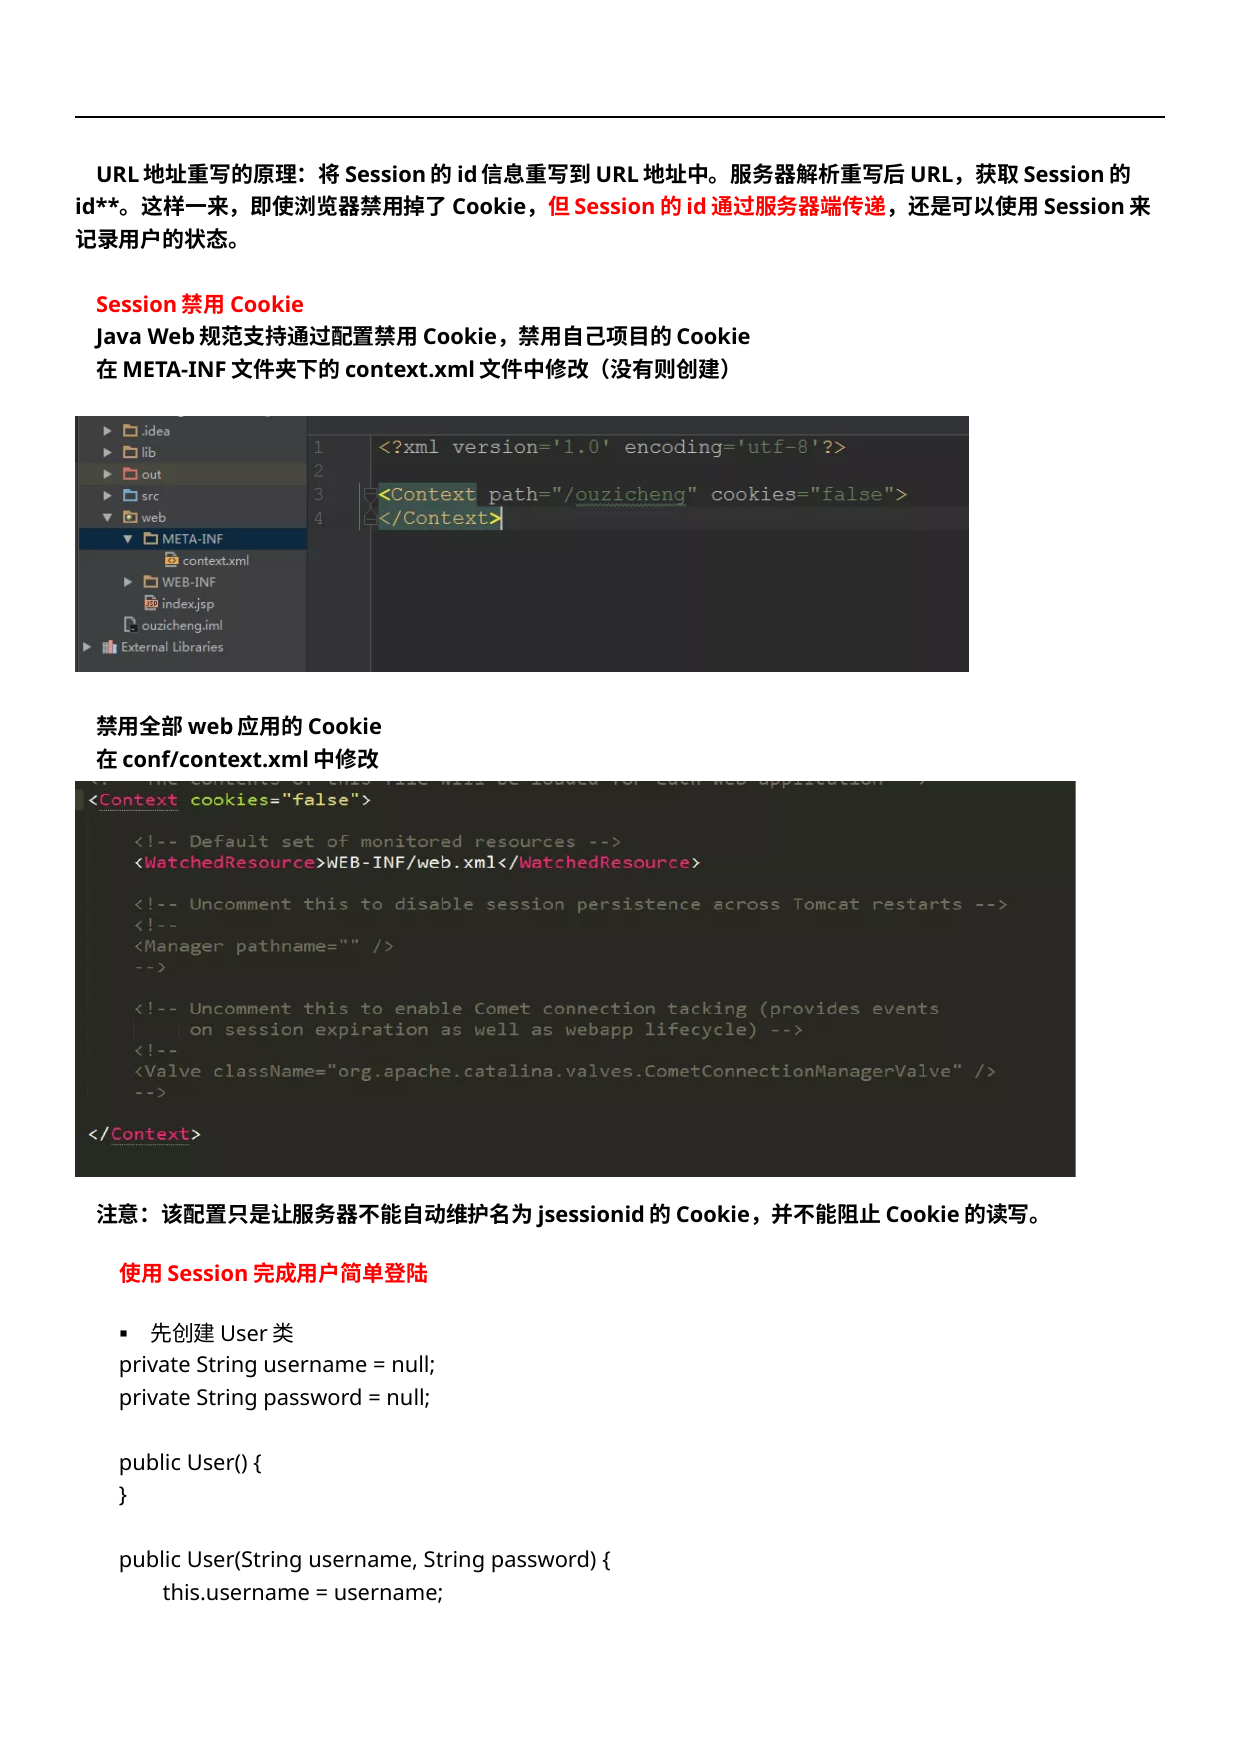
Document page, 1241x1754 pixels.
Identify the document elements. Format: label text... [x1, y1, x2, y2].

subtitle 使用Session完成用户简单登陆 [75, 1256, 1165, 1288]
text public User(String username, String password) { [119, 1543, 1165, 1576]
text 在META-INF文件夹下的context.xml文件中修改（没有则创建） [75, 351, 1165, 384]
text this.username = username; [162, 1576, 1165, 1608]
text Java Web规范支持通过配置禁用Cookie，禁用自己项目的Cookie [75, 319, 1165, 351]
text Session禁用Cookie [75, 286, 1165, 319]
text private String username = null; [119, 1348, 1165, 1381]
picture [75, 416, 969, 672]
picture [75, 781, 1076, 1177]
text 在conf/context.xml中修改 [75, 741, 1165, 774]
text 禁用全部web应用的Cookie [75, 709, 1165, 741]
text public User() { [119, 1446, 1165, 1478]
list 先创建User类 [75, 1316, 1165, 1348]
text } [119, 1478, 1165, 1511]
text URL地址重写的原理：将Session的id信息重写到URL地址中。服务器解析重写后URL，获取Session的id**。这样一来，即使浏览器禁用掉了Cookie，但Session的id通过服务器端传递，还是可以使用Session来记录用户的状态。 [75, 156, 1165, 254]
text private String password = null; [119, 1381, 1165, 1413]
